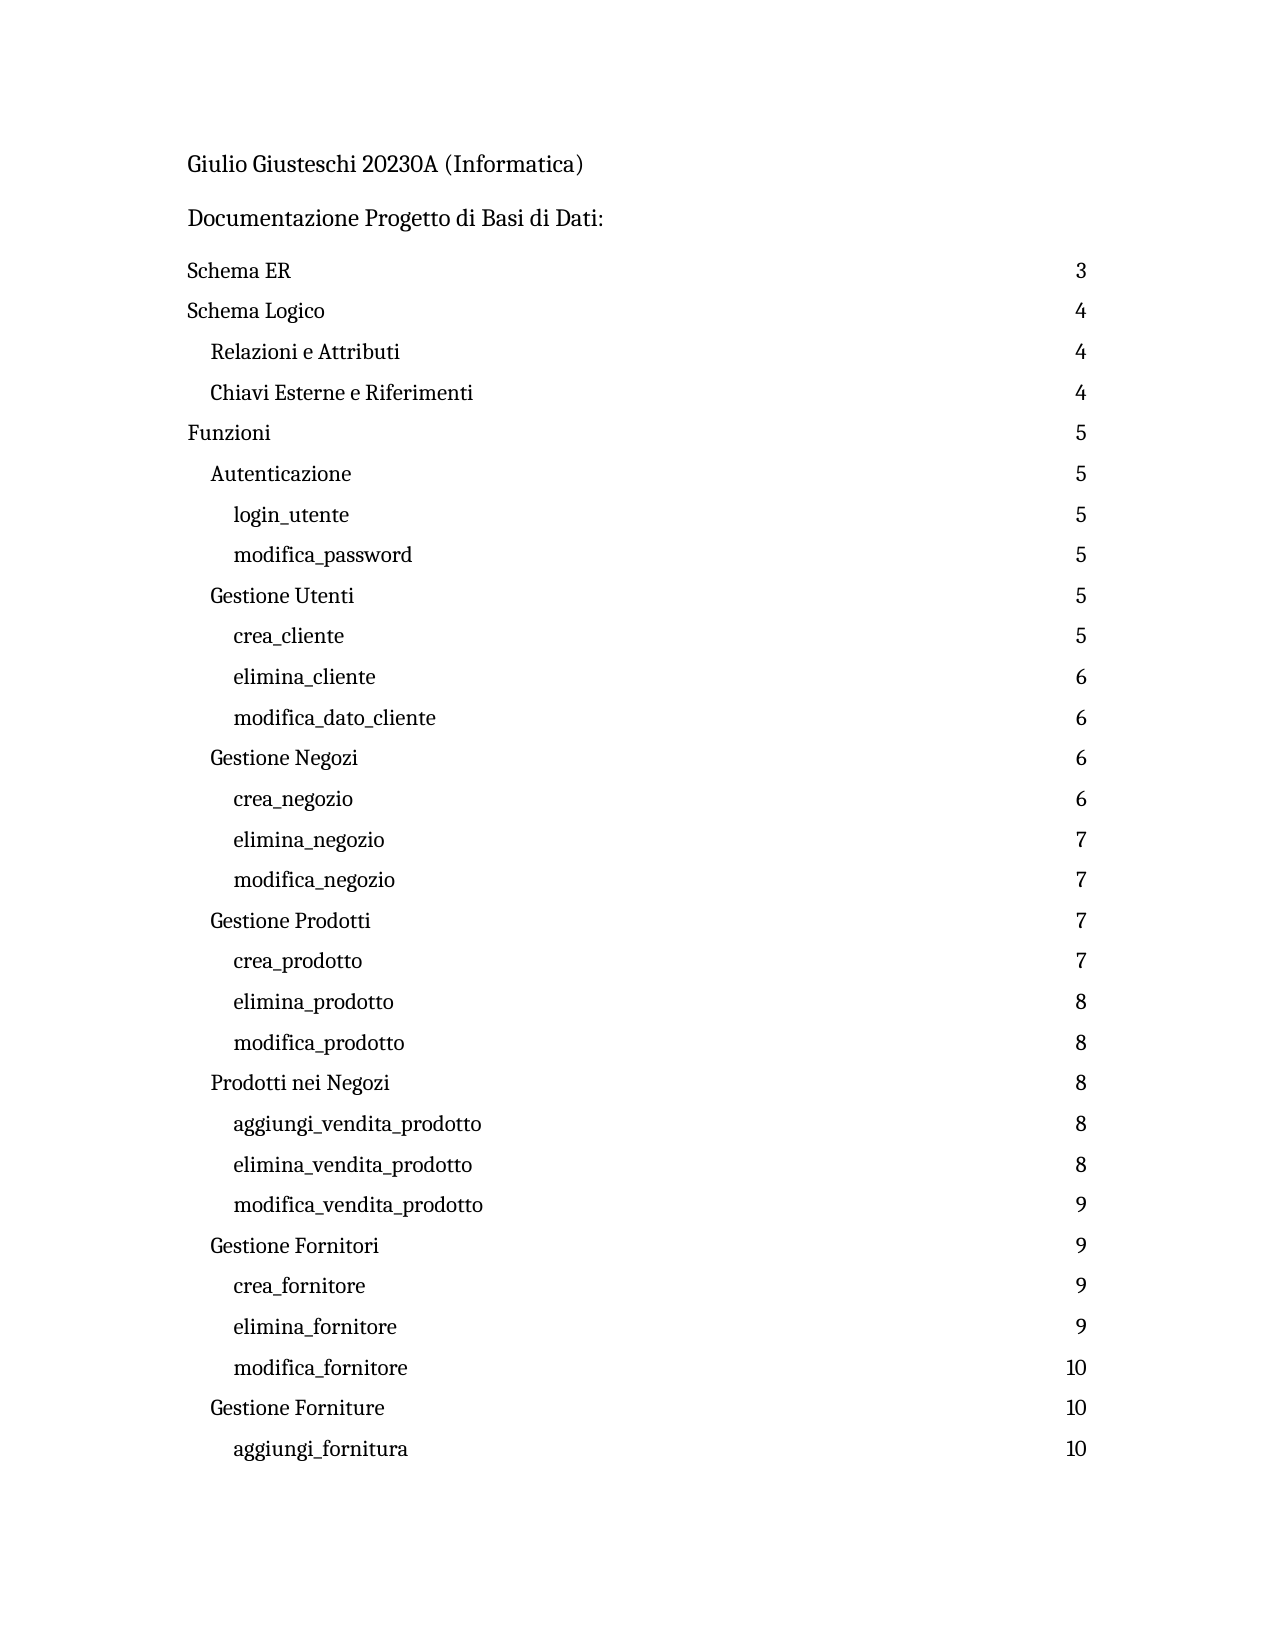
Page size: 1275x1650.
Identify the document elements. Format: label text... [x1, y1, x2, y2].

text Schema ER 3 [187, 258, 1087, 284]
text Giulio Giusteschi 20230A (Informatica) [187, 150, 1087, 179]
text Chiavi Esterne e Riferimenti 4 [210, 379, 1087, 406]
text Gestione Fornitori 9 [210, 1233, 1087, 1259]
text aggiungi_fornitura 10 [233, 1436, 1087, 1462]
text modifica_dato_cliente 6 [233, 704, 1087, 731]
text modifica_fornitore 10 [233, 1354, 1087, 1381]
text modifica_prodotto 8 [233, 1029, 1087, 1056]
text Gestione Utenti 5 [210, 583, 1087, 609]
text modifica_negozio 7 [233, 867, 1087, 893]
text crea_fornitore 9 [233, 1273, 1087, 1300]
text elimina_fornitore 9 [233, 1314, 1087, 1340]
text modifica_vendita_prodotto 9 [233, 1192, 1087, 1218]
text Gestione Prodotti 7 [210, 908, 1087, 934]
text Funzioni 5 [187, 420, 1087, 447]
text elimina_negozio 7 [233, 826, 1087, 853]
text modifica_password 5 [233, 542, 1087, 568]
text Gestione Negozi 6 [210, 745, 1087, 772]
text aggiungi_vendita_prodotto 8 [233, 1111, 1087, 1137]
text login_utente 5 [233, 501, 1087, 528]
text Prodotti nei Negozi 8 [210, 1070, 1087, 1097]
text crea_cliente 5 [233, 623, 1087, 650]
text crea_prodotto 7 [233, 948, 1087, 975]
text Documentazione Progetto di Basi di Dati: [187, 204, 1087, 233]
text elimina_cliente 6 [233, 664, 1087, 690]
text Gestione Forniture 10 [210, 1395, 1087, 1422]
text crea_negozio 6 [233, 786, 1087, 812]
text Schema Logico 4 [187, 298, 1087, 325]
text Autenticazione 5 [210, 461, 1087, 487]
text Relazioni e Attributi 4 [210, 339, 1087, 365]
text elimina_vendita_prodotto 8 [233, 1151, 1087, 1178]
text elimina_prodotto 8 [233, 989, 1087, 1015]
